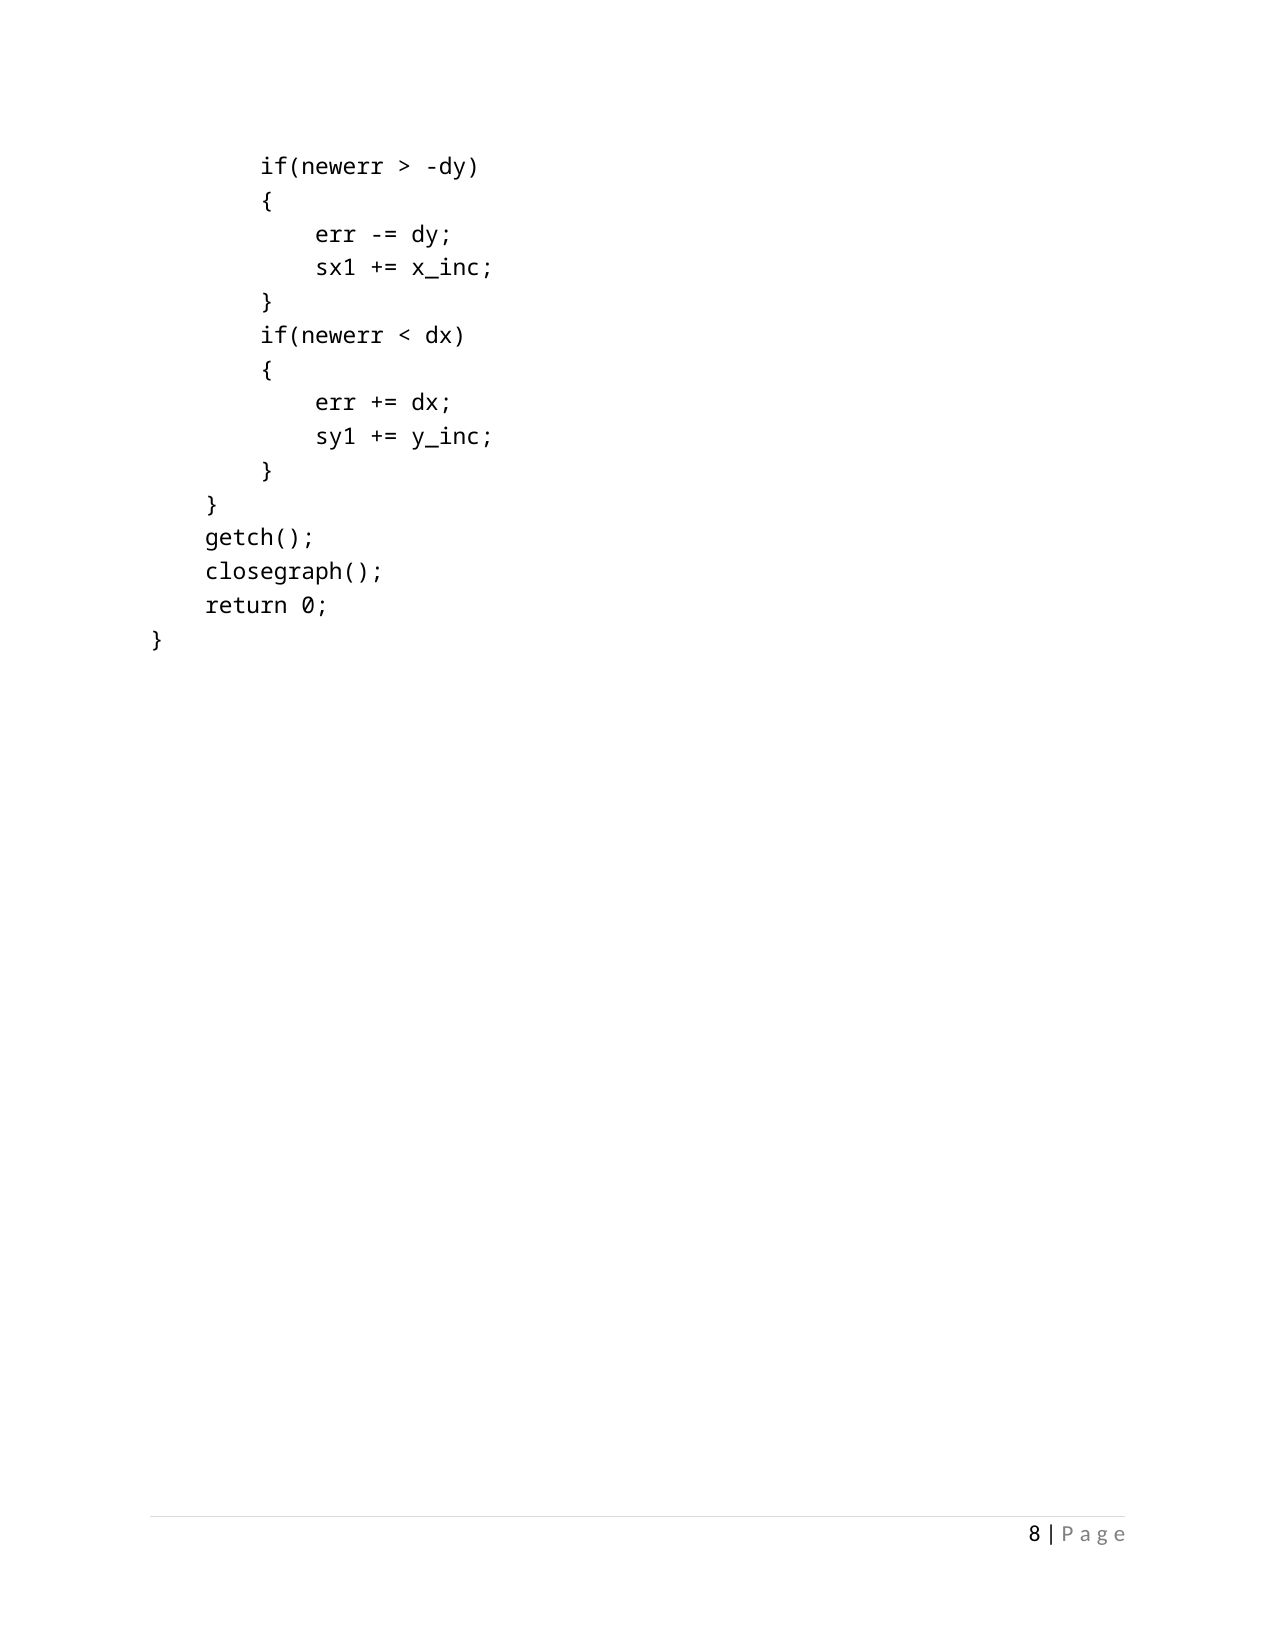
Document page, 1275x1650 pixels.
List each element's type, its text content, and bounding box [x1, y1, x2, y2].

text sy1 += y_inc; [150, 420, 1125, 451]
text if(newerr < dx) [150, 319, 1125, 350]
text closegraph(); [150, 555, 1125, 586]
text } [150, 622, 1125, 654]
text } [150, 454, 1125, 485]
text getch(); [150, 521, 1125, 552]
text return 0; [150, 589, 1125, 620]
text } [150, 285, 1125, 316]
text err -= dy; [150, 217, 1125, 249]
text sx1 += x_inc; [150, 251, 1125, 282]
text if(newerr > -dy) [150, 150, 1125, 181]
text { [150, 352, 1125, 384]
text { [150, 184, 1125, 215]
text err += dx; [150, 386, 1125, 417]
text } [150, 487, 1125, 519]
